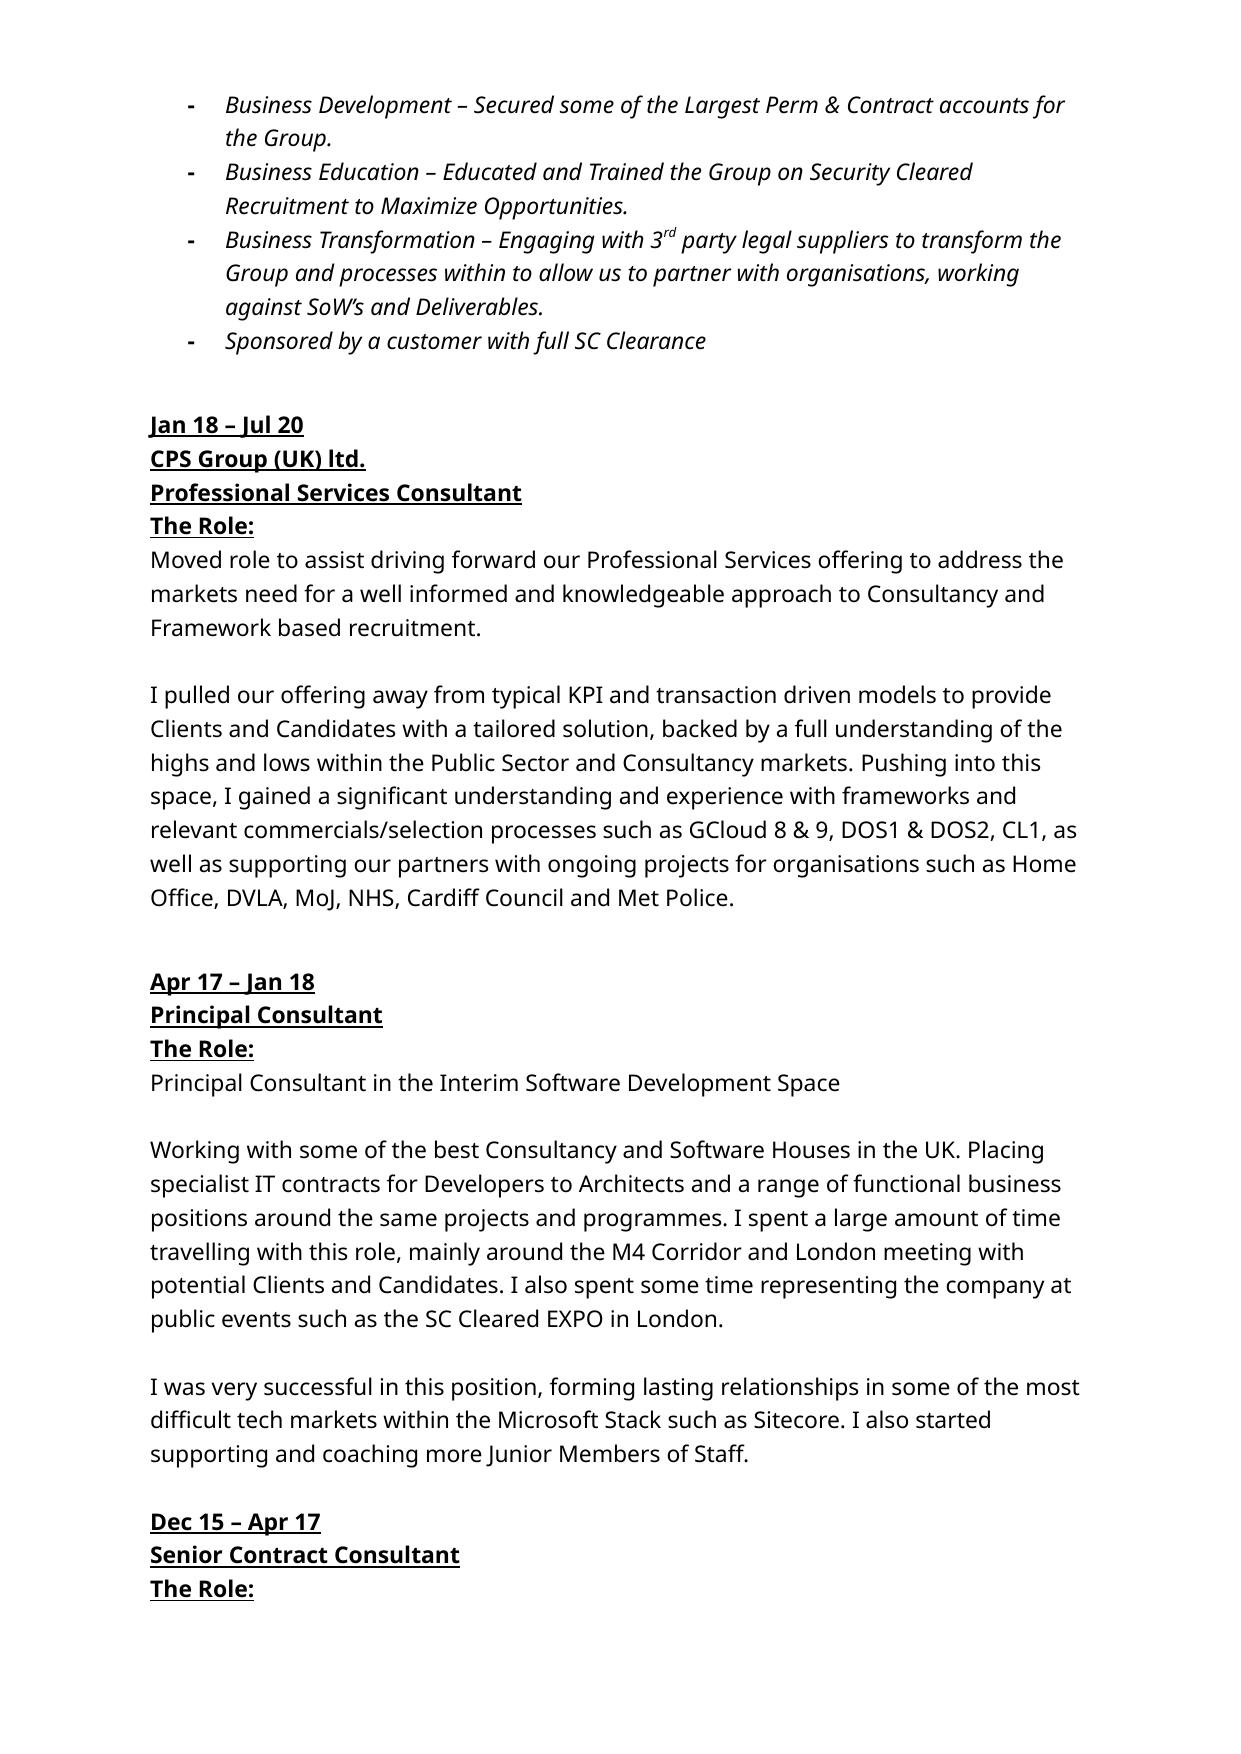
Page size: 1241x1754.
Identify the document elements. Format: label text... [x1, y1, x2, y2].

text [150, 966, 1090, 1604]
list Business Transformation – Engaging with 3rd party legal suppliers to transform the Group and processes within to allow us to partner with organisations, working against SoW’s and Deliverables. [187, 224, 1090, 322]
text Jan 18 – Jul 20 CPS Group (UK) ltd. Professional Services Consultant The Role: Moved role to assist driving forward our Professional Services offering to address the markets need for a well informed and knowledgeable approach to Consultancy and Framework based recruitment. I pulled our offering away from typical KPI and transaction driven models to provide Clients and Candidates with a tailored solution, backed by a full understanding of the highs and lows within the Public Sector and Consultancy markets. Pushing into this space, I gained a significant understanding and experience with frameworks and relevant commercials/selection processes such as GCloud 8 & 9, DOS1 & DOS2, CL1, as well as supporting our partners with ongoing projects for organisations such as Home Office, DVLA, MoJ, NHS, Cardiff Council and Met Police. [150, 409, 1090, 947]
list Sponsored by a customer with full SC Clearance [187, 325, 1090, 390]
list Business Education – Educated and Trained the Group on Security Cleared Recruitment to Maximize Opportunities. [187, 156, 1090, 221]
list Business Development – Secured some of the Largest Perm & Contract accounts for the Group. [187, 89, 1090, 154]
